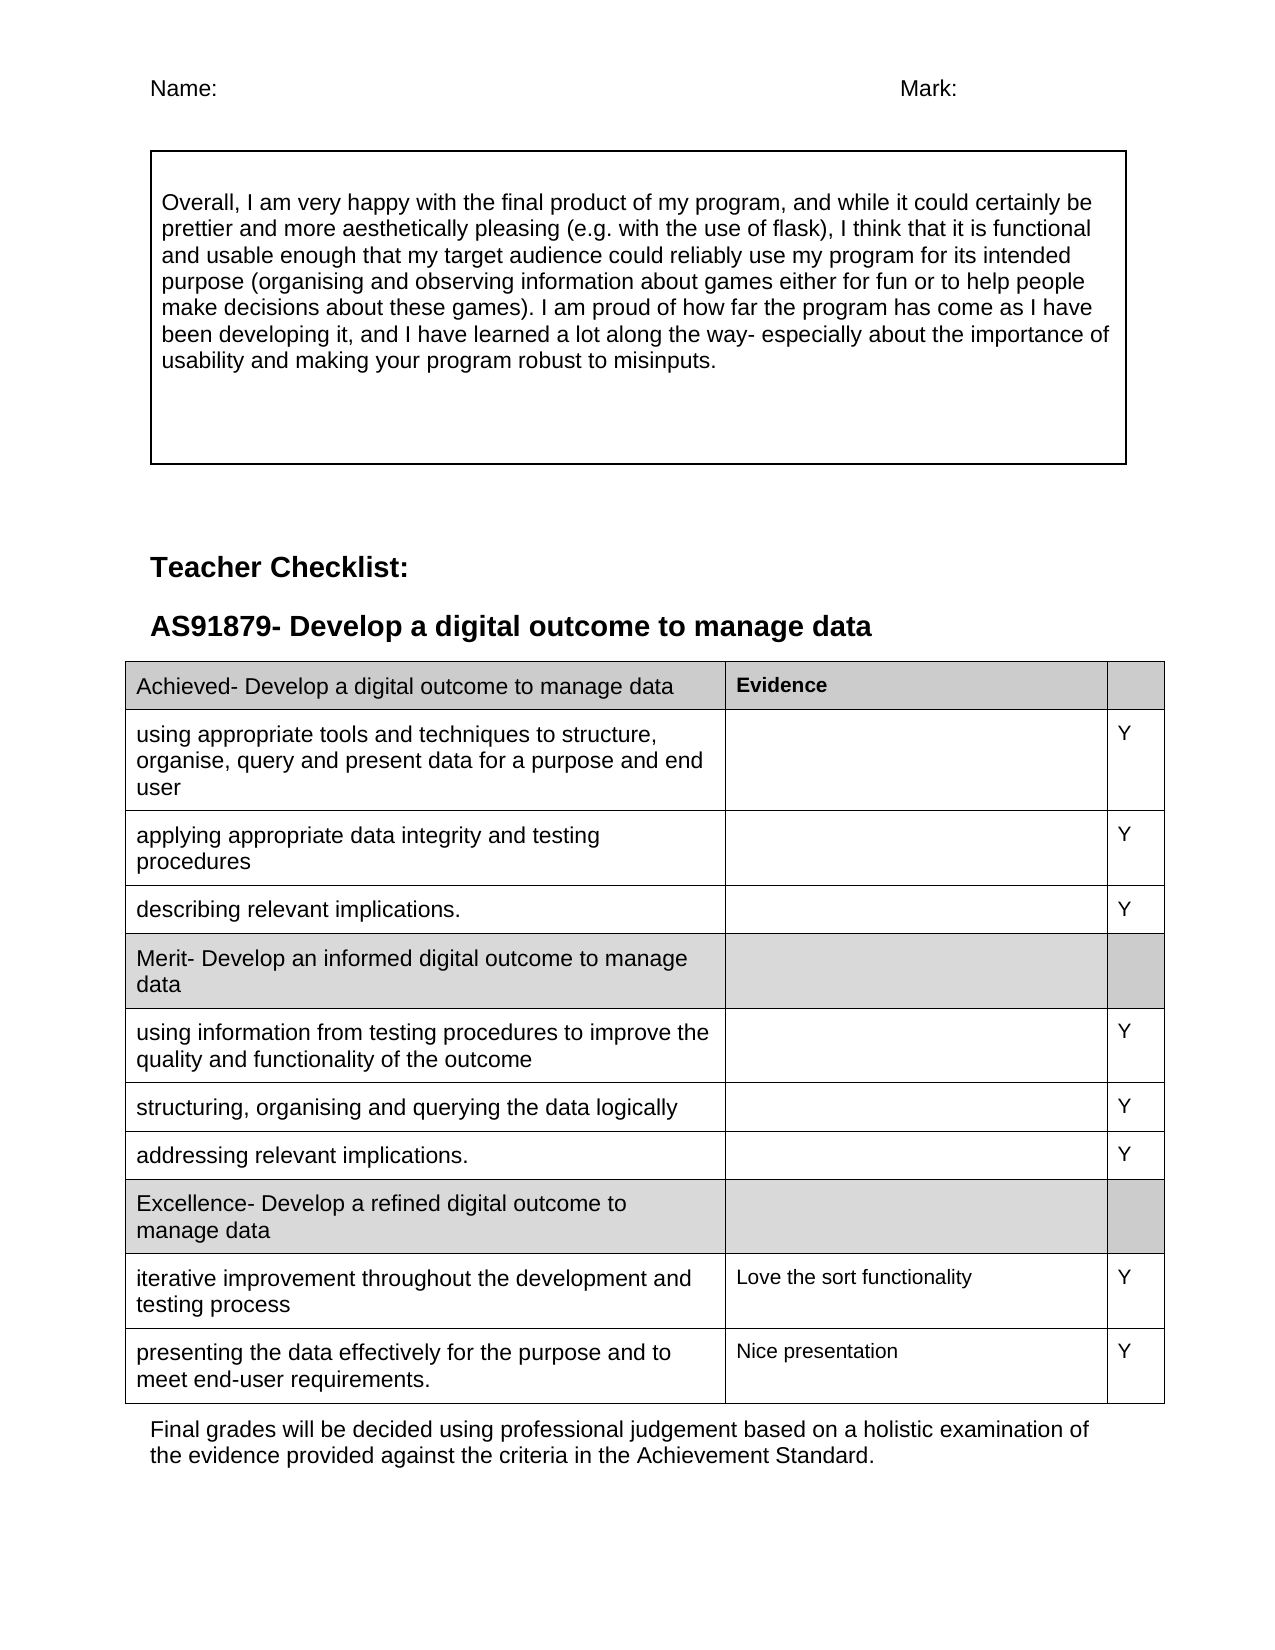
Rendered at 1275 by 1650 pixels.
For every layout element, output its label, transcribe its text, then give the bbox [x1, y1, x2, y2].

table_cell Love the sort functionality [726, 1254, 1107, 1328]
table_cell [726, 1083, 1107, 1131]
table_cell Y [1108, 811, 1164, 885]
table_cell addressing relevant implications. [126, 1132, 725, 1179]
table_cell Y [1108, 1254, 1164, 1328]
text Final grades will be decided using professional judgement based on a holistic examination of the evidence provided against the criteria in the Achievement Standard. [150, 1416, 1125, 1469]
table_cell using appropriate tools and techniques to structure, organise, query and present data for a purpose and end user [126, 710, 725, 810]
table_cell [726, 710, 1107, 810]
table_cell Y [1108, 1083, 1164, 1131]
table_cell [726, 811, 1107, 885]
table_cell [726, 1009, 1107, 1082]
text AS91879- Develop a digital outcome to manage data [150, 609, 1125, 642]
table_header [152, 152, 1125, 463]
table_cell [726, 1180, 1107, 1253]
table_cell Excellence- Develop a refined digital outcome to manage data [126, 1180, 725, 1253]
table_cell describing relevant implications. [126, 886, 725, 933]
table_cell presenting the data effectively for the purpose and to meet end-user requirements. [126, 1329, 725, 1402]
table_cell applying appropriate data integrity and testing procedures [126, 811, 725, 885]
table_cell iterative improvement throughout the development and testing process [126, 1254, 725, 1328]
table_header [1108, 662, 1164, 709]
table_cell Merit- Develop an informed digital outcome to manage data [126, 934, 725, 1008]
table_cell Nice presentation [726, 1329, 1107, 1402]
text Teacher Checklist: [150, 550, 1125, 584]
table_cell [726, 1132, 1107, 1179]
table_cell Y [1108, 1009, 1164, 1082]
table_cell using information from testing procedures to improve the quality and functionality of the outcome [126, 1009, 725, 1082]
table_cell [726, 886, 1107, 933]
table_cell [1108, 1180, 1164, 1253]
table_cell Y [1108, 1329, 1164, 1402]
table_cell Y [1108, 1132, 1164, 1179]
table_cell [1108, 934, 1164, 1008]
table_cell Y [1108, 886, 1164, 933]
table_header Achieved- Develop a digital outcome to manage data [126, 662, 725, 709]
table_cell Y [1108, 710, 1164, 810]
table_cell structuring, organising and querying the data logically [126, 1083, 725, 1131]
table_header Evidence [726, 662, 1107, 709]
table_cell [726, 934, 1107, 1008]
